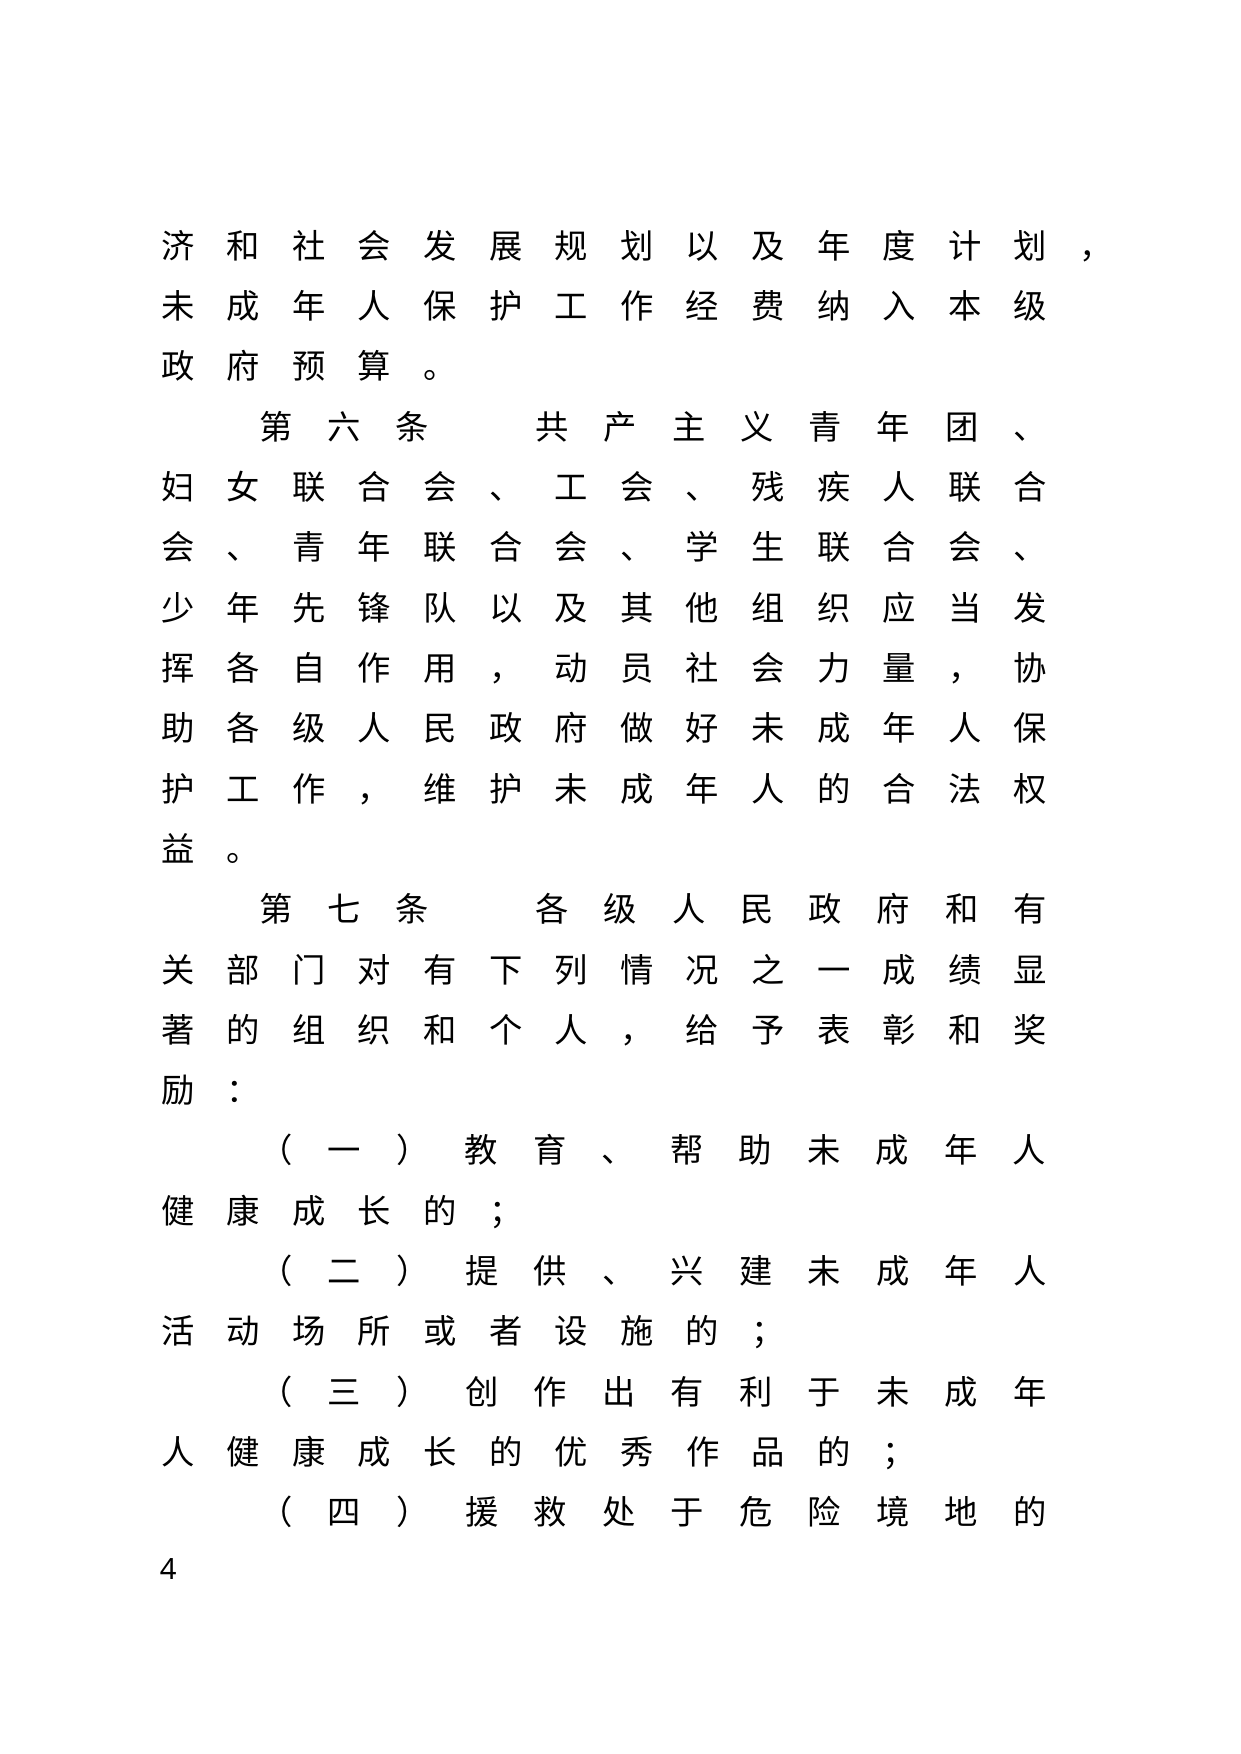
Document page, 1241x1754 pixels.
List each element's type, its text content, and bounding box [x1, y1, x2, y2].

text （一）教育、帮助未成年人健康成长的； [161, 1118, 1079, 1239]
text 第六条 共产主义青年团、妇女联合会、工会、残疾人联合会、青年联合会、学生联合会、少年先锋队以及其他组织应当发挥各自作用，动员社会力量，协助各级人民政府做好未成年人保护工作，维护未成年人的合法权益。 [161, 394, 1079, 877]
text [161, 213, 1079, 394]
text 第七条 各级人民政府和有关部门对有下列情况之一成绩显著的组织和个人，给予表彰和奖励： [161, 877, 1079, 1118]
text （四）援救处于危险境地的未成年人的； [161, 1480, 1079, 1540]
text （三）创作出有利于未成年人健康成长的优秀作品的； [161, 1359, 1079, 1480]
text （二）提供、兴建未成年人活动场所或者设施的； [161, 1239, 1079, 1359]
